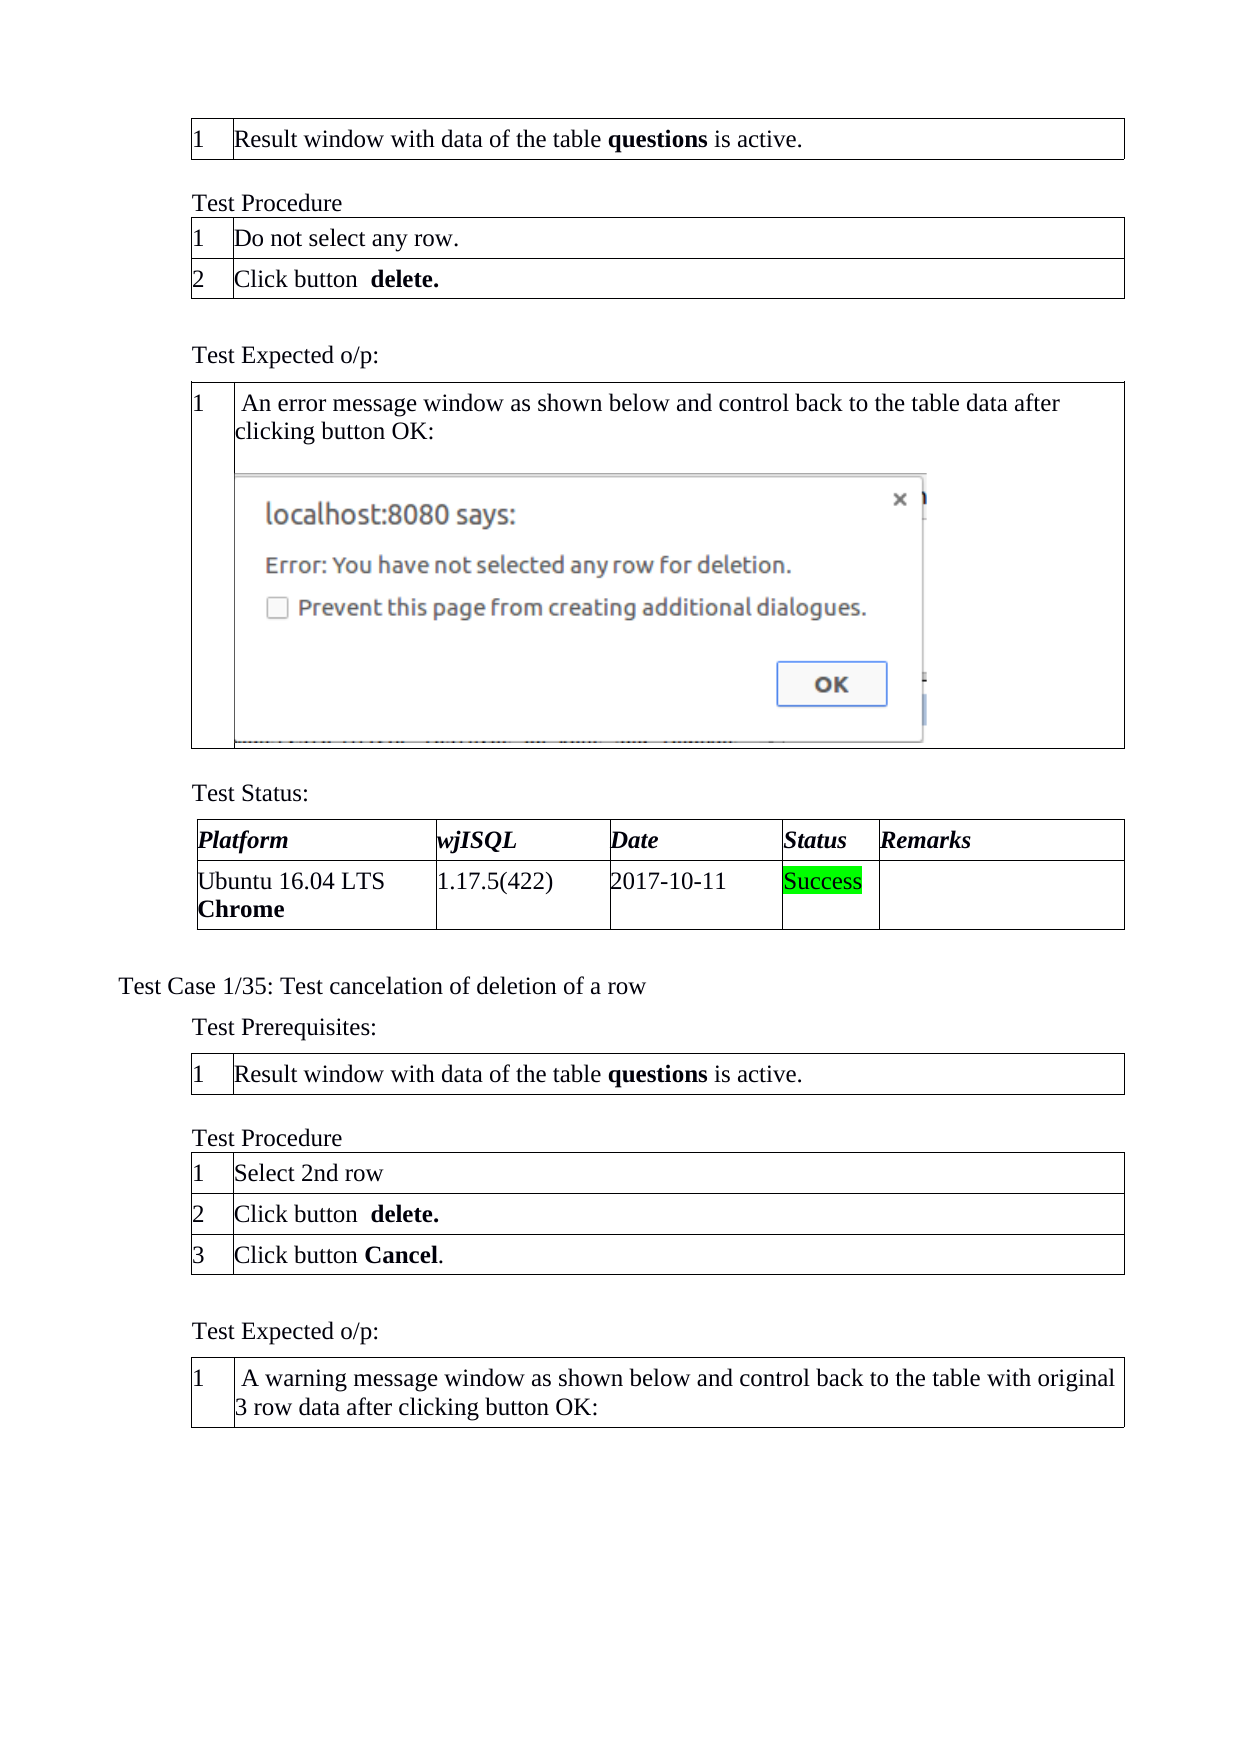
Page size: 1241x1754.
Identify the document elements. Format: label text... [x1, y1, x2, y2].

table_header 1 [192, 119, 233, 159]
table_header An error message window as shown below and control back to the table data after clicking button OK: [235, 383, 1124, 748]
table_cell [880, 861, 1124, 929]
table_header 1 [192, 383, 234, 748]
table_header Remarks [880, 820, 1124, 859]
table_header 1 [192, 1153, 233, 1193]
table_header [235, 1358, 1124, 1427]
table_header Platform [198, 820, 436, 859]
text Test Procedure [118, 188, 1122, 217]
text Test Procedure [118, 1123, 1122, 1152]
text Test Case 1/35: Test cancelation of deletion of a row [118, 971, 1122, 999]
table_cell Click button delete. [234, 259, 1124, 298]
table_header 1 [192, 218, 233, 258]
table_header 1 [192, 1358, 234, 1427]
table_header Result window with data of the table questions is active. [234, 1054, 1124, 1094]
table_cell Click button Cancel. [234, 1235, 1124, 1274]
text Test Expected o/p: [118, 1316, 1122, 1345]
table_cell 3 [192, 1235, 233, 1274]
table_header Status [783, 820, 879, 859]
table_cell 2 [192, 1194, 233, 1233]
table_header wjISQL [437, 820, 610, 859]
table_cell 2 [192, 259, 233, 298]
table_cell Click button delete. [234, 1194, 1124, 1233]
text Test Prerequisites: [118, 1012, 1122, 1041]
table_cell 2017-10-11 [611, 861, 782, 929]
table_header 1 [192, 1054, 233, 1094]
table_header Do not select any row. [234, 218, 1124, 258]
text Test Status: [118, 778, 1122, 806]
table_cell 1.17.5(422) [437, 861, 610, 929]
table_header Date [611, 820, 782, 859]
table_header Select 2nd row [234, 1153, 1124, 1193]
table_cell Success [783, 861, 879, 929]
table_cell Ubuntu 16.04 LTS Chrome [198, 861, 436, 929]
picture [234, 473, 927, 743]
text Test Expected o/p: [118, 340, 1122, 369]
table_header Result window with data of the table questions is active. [234, 119, 1124, 159]
